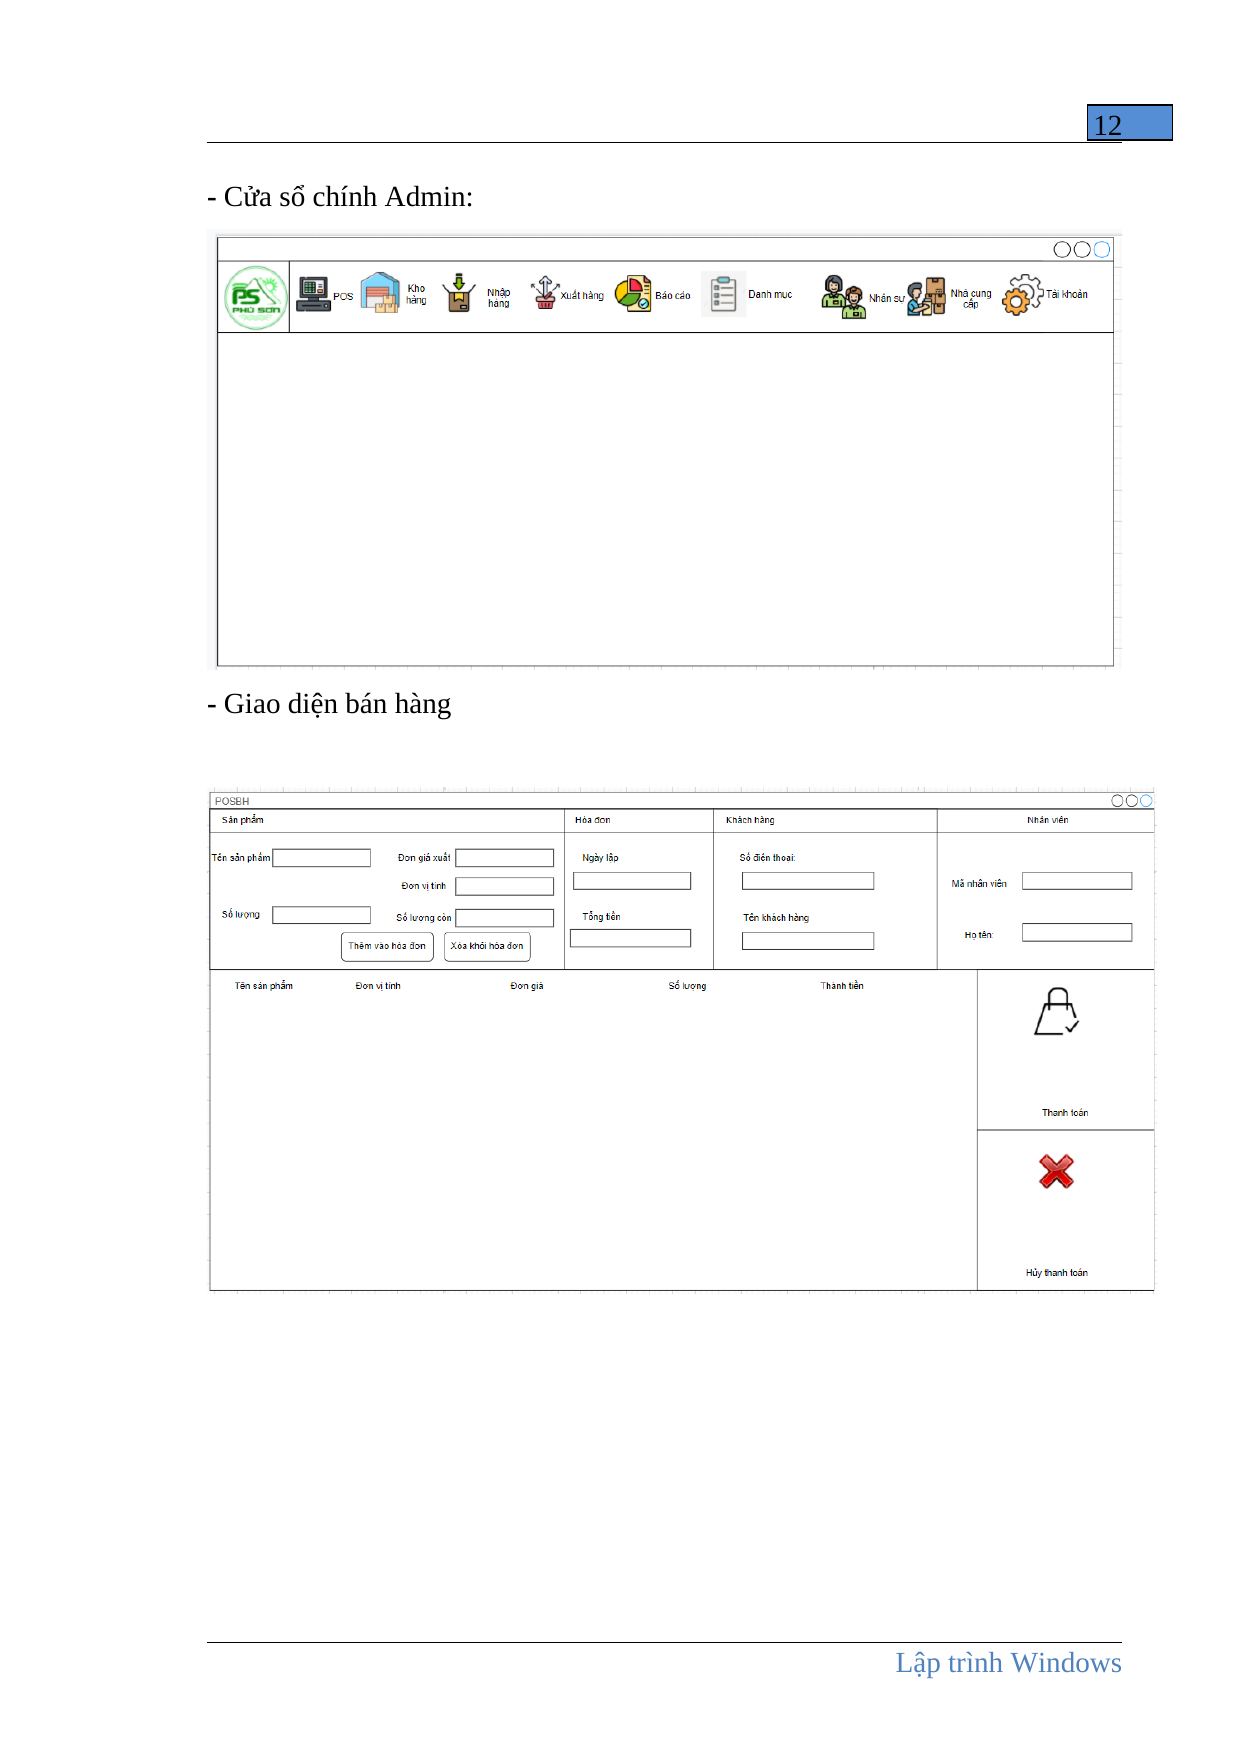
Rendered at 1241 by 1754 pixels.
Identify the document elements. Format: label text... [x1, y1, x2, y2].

text - Cửa sổ chính Admin: [207, 179, 1122, 212]
text - Giao diện bán hàng [207, 687, 1122, 720]
picture [206, 229, 1123, 670]
picture [206, 787, 1157, 1294]
